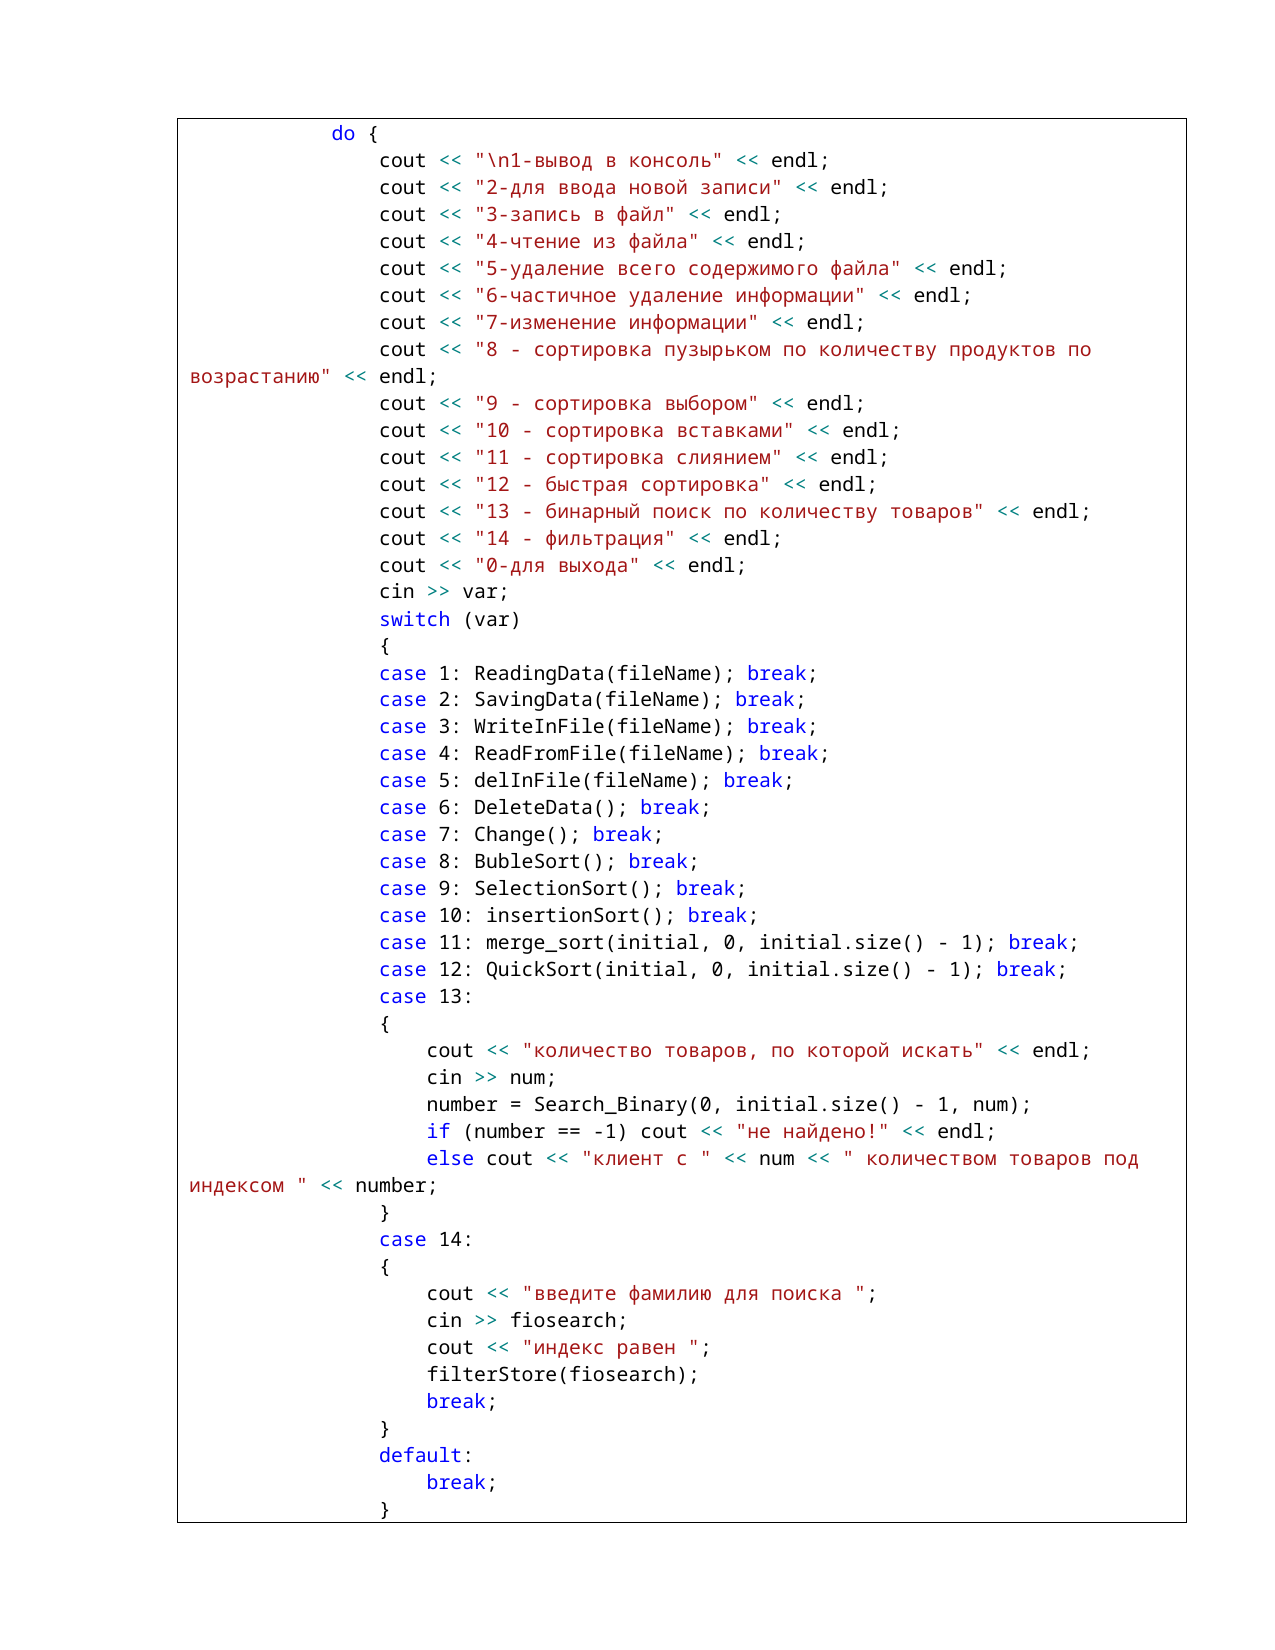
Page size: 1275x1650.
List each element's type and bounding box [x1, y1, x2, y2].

table_cell [178, 119, 1186, 1522]
